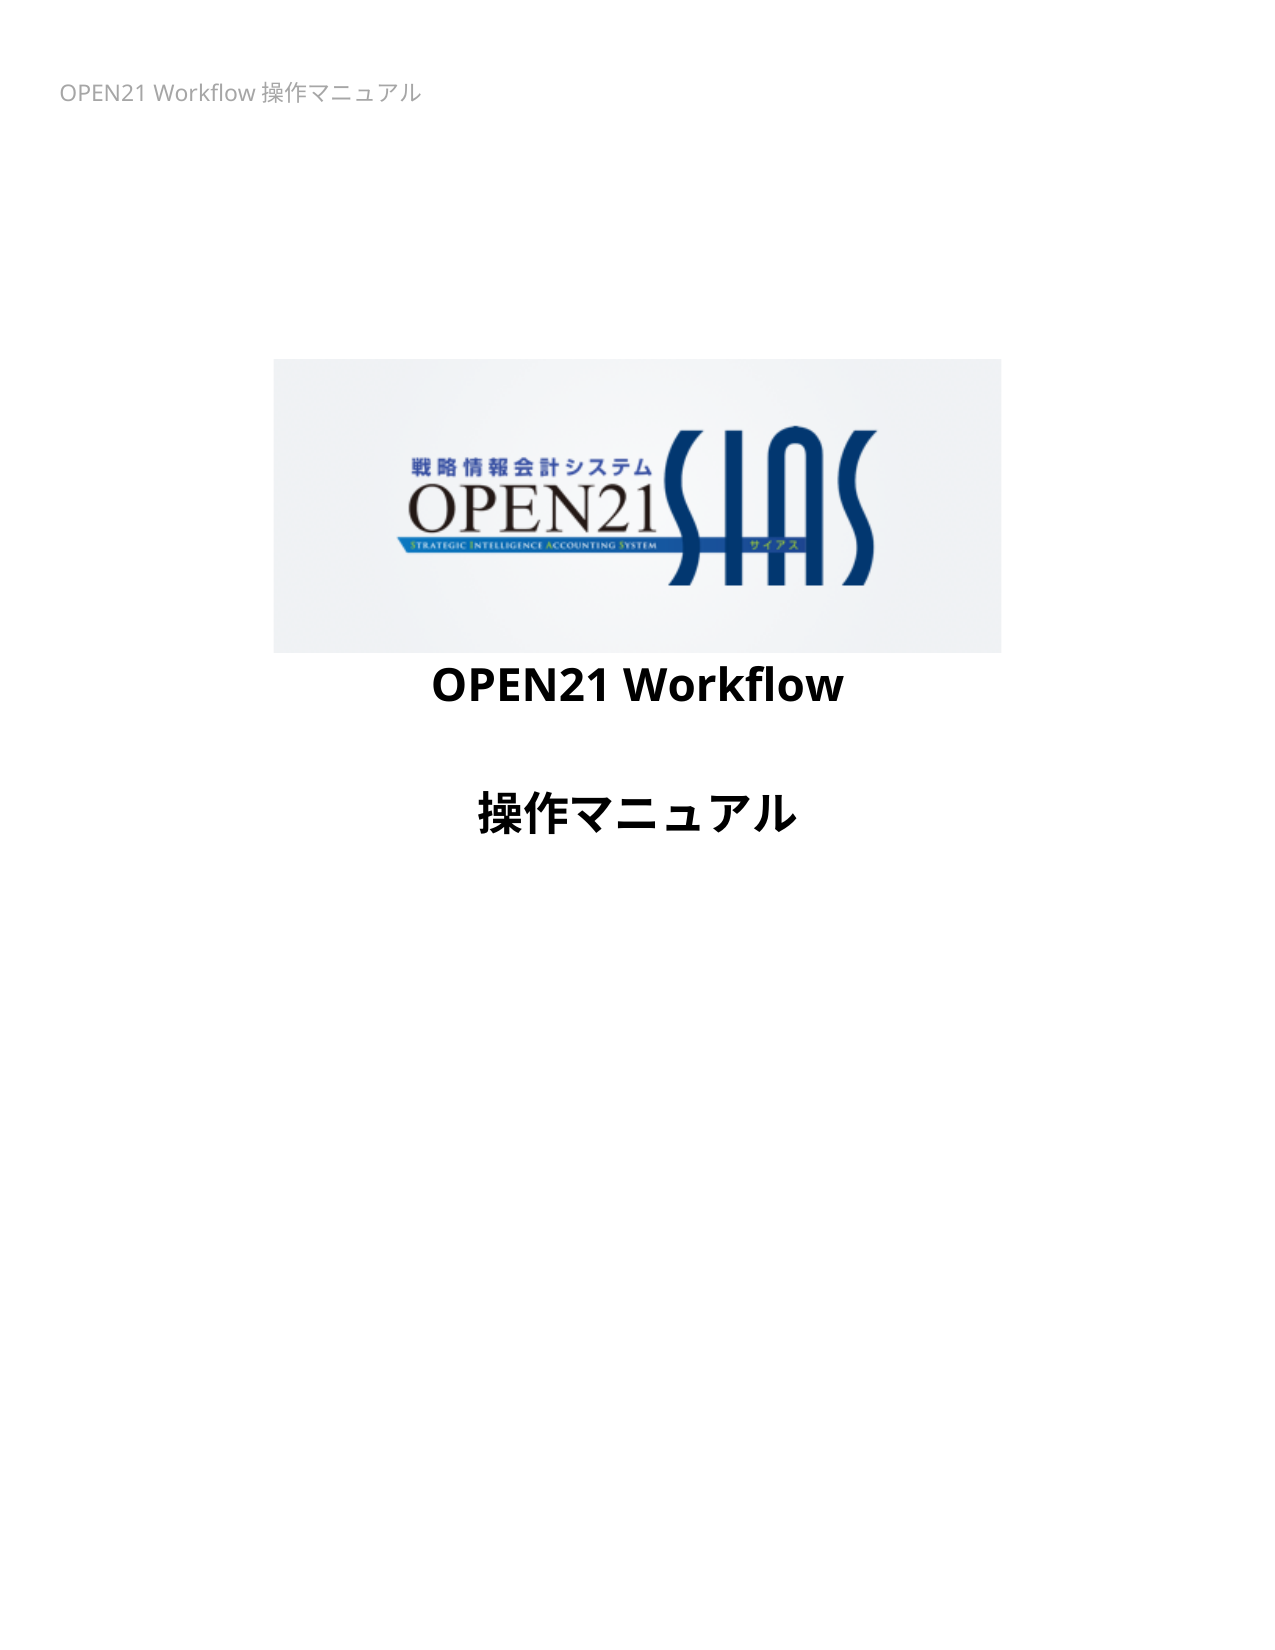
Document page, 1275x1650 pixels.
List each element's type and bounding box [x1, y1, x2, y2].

picture [273, 359, 1002, 653]
